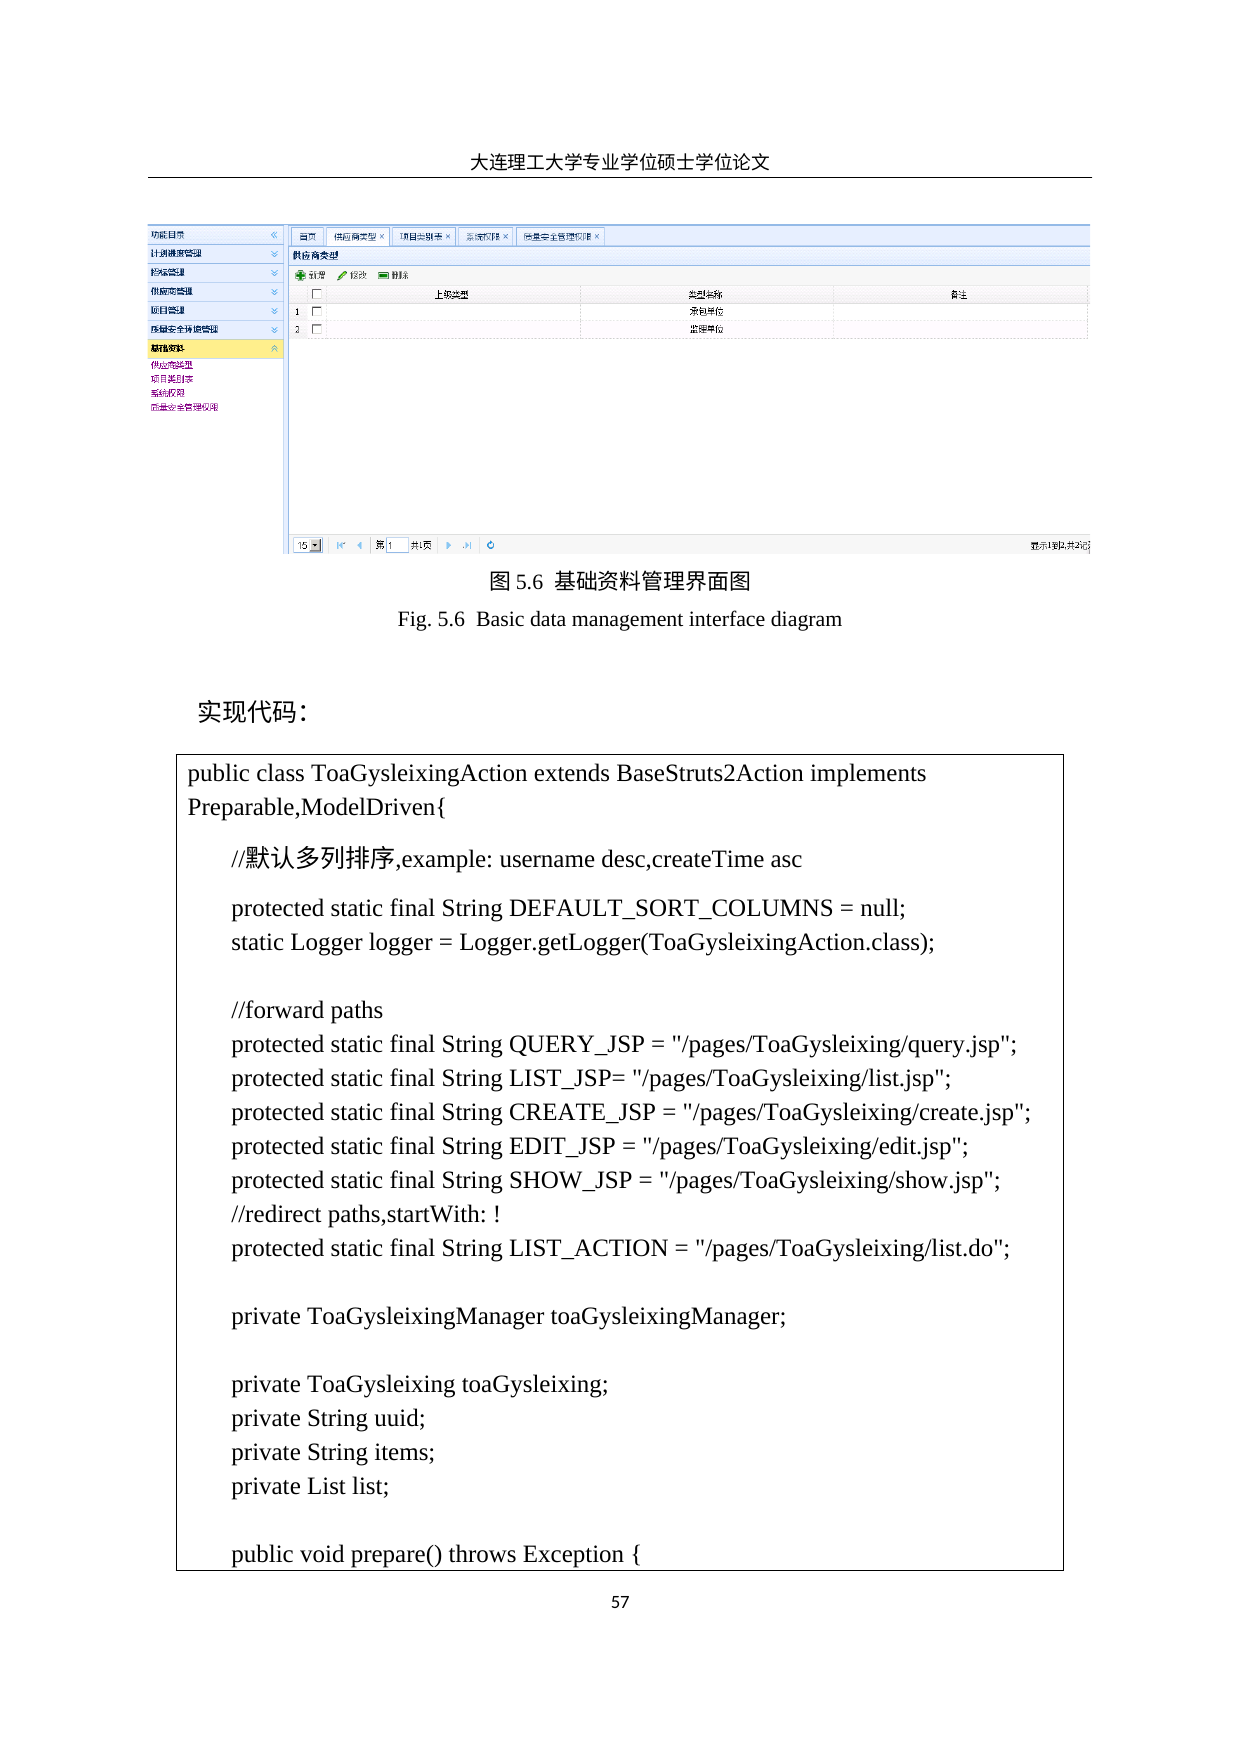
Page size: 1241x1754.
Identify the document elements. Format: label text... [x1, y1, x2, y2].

text 图5.6 基础资料管理界面图 [148, 563, 1092, 597]
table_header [177, 755, 1063, 1570]
picture [147, 224, 1091, 554]
text Fig. 5.6 Basic data management interface diagram [148, 602, 1092, 636]
text 实现代码： [148, 677, 1092, 745]
